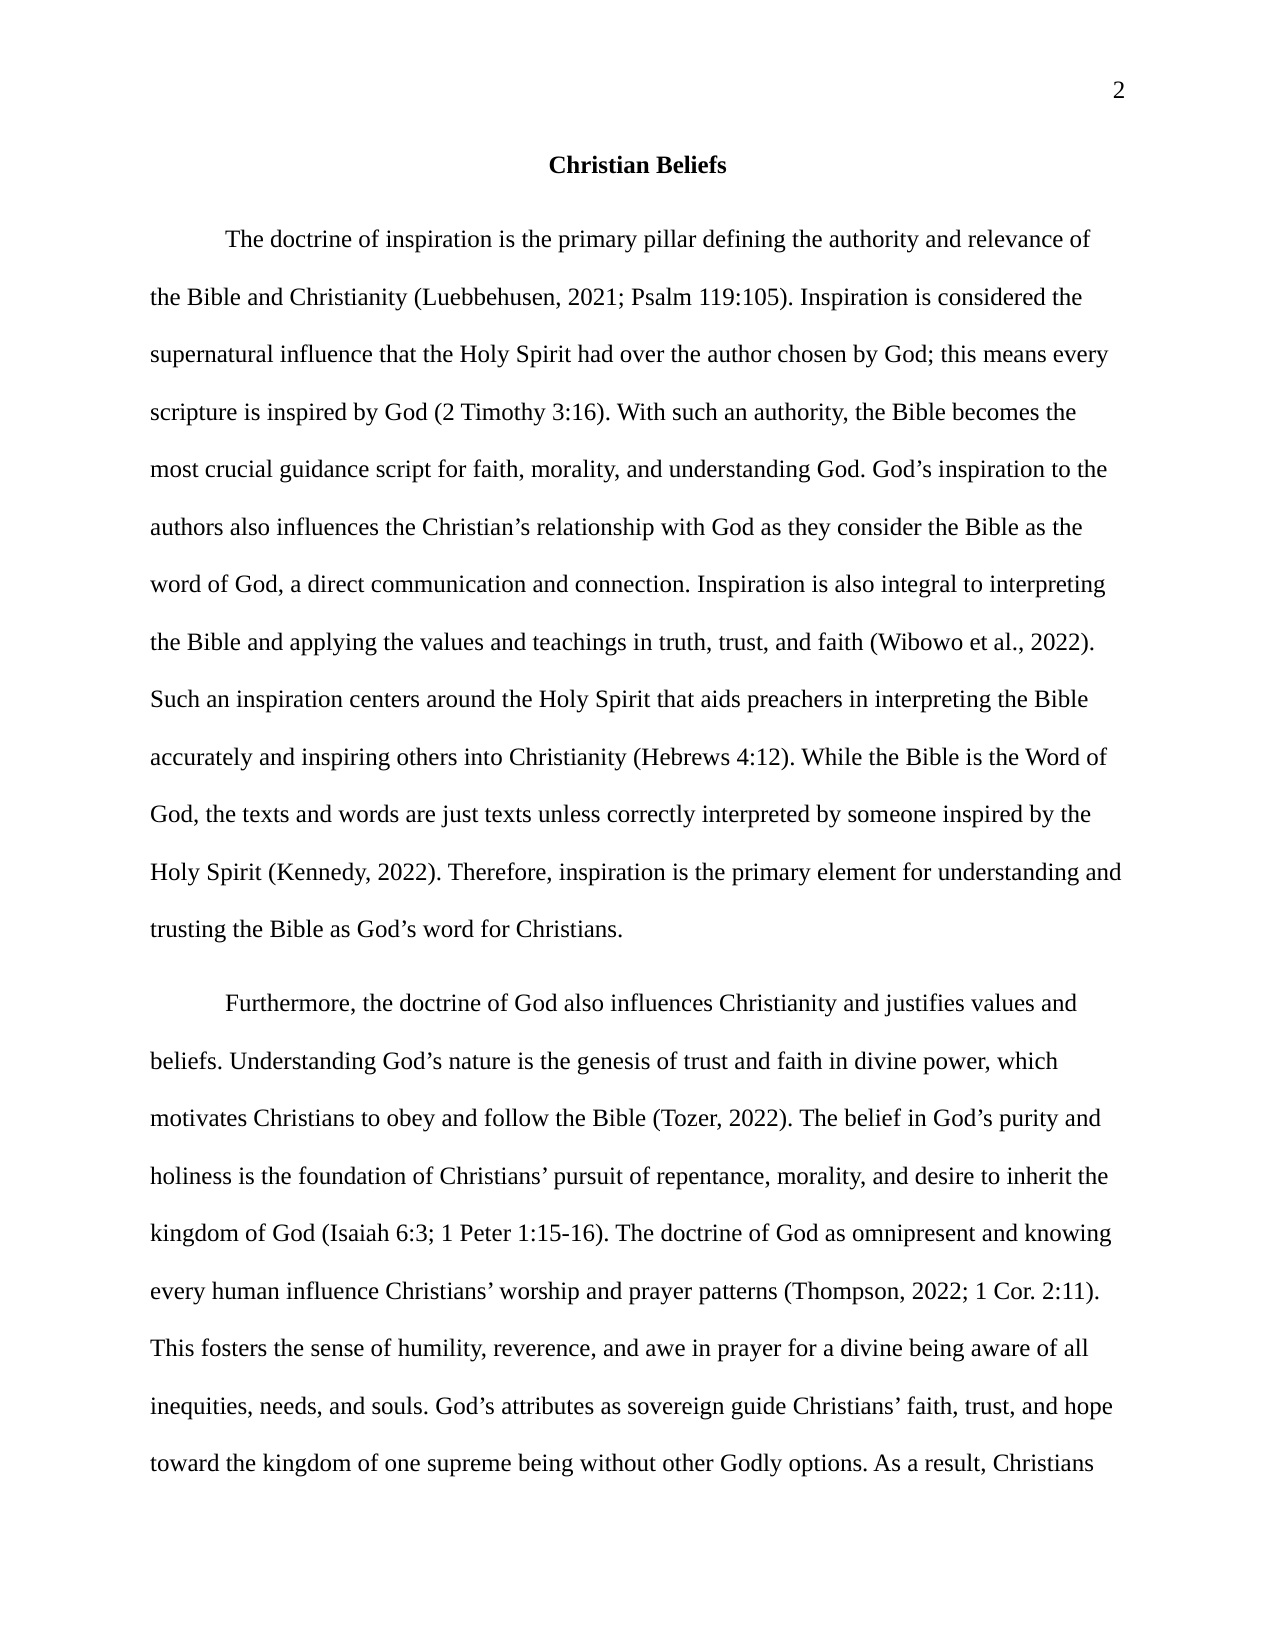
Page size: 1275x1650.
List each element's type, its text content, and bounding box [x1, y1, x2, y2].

text Christian Beliefs [150, 150, 1125, 179]
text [150, 988, 1125, 1477]
text The doctrine of inspiration is the primary pillar defining the authority and relevance of the Bible and Christianity (Luebbehusen, 2021; Psalm 119:105). Inspiration is considered the supernatural influence that the Holy Spirit had over the author chosen by God; this means every scripture is inspired by God (2 Timothy 3:16). With such an authority, the Bible becomes the most crucial guidance script for faith, morality, and understanding God. God’s inspiration to the authors also influences the Christian’s relationship with God as they consider the Bible as the word of God, a direct communication and connection. Inspiration is also integral to interpreting the Bible and applying the values and teachings in truth, trust, and faith (Wibowo et al., 2022). Such an inspiration centers around the Holy Spirit that aids preachers in interpreting the Bible accurately and inspiring others into Christianity (Hebrews 4:12). While the Bible is the Word of God, the texts and words are just texts unless correctly interpreted by someone inspired by the Holy Spirit (Kennedy, 2022). Therefore, inspiration is the primary element for understanding and trusting the Bible as God’s word for Christians. [150, 224, 1125, 943]
